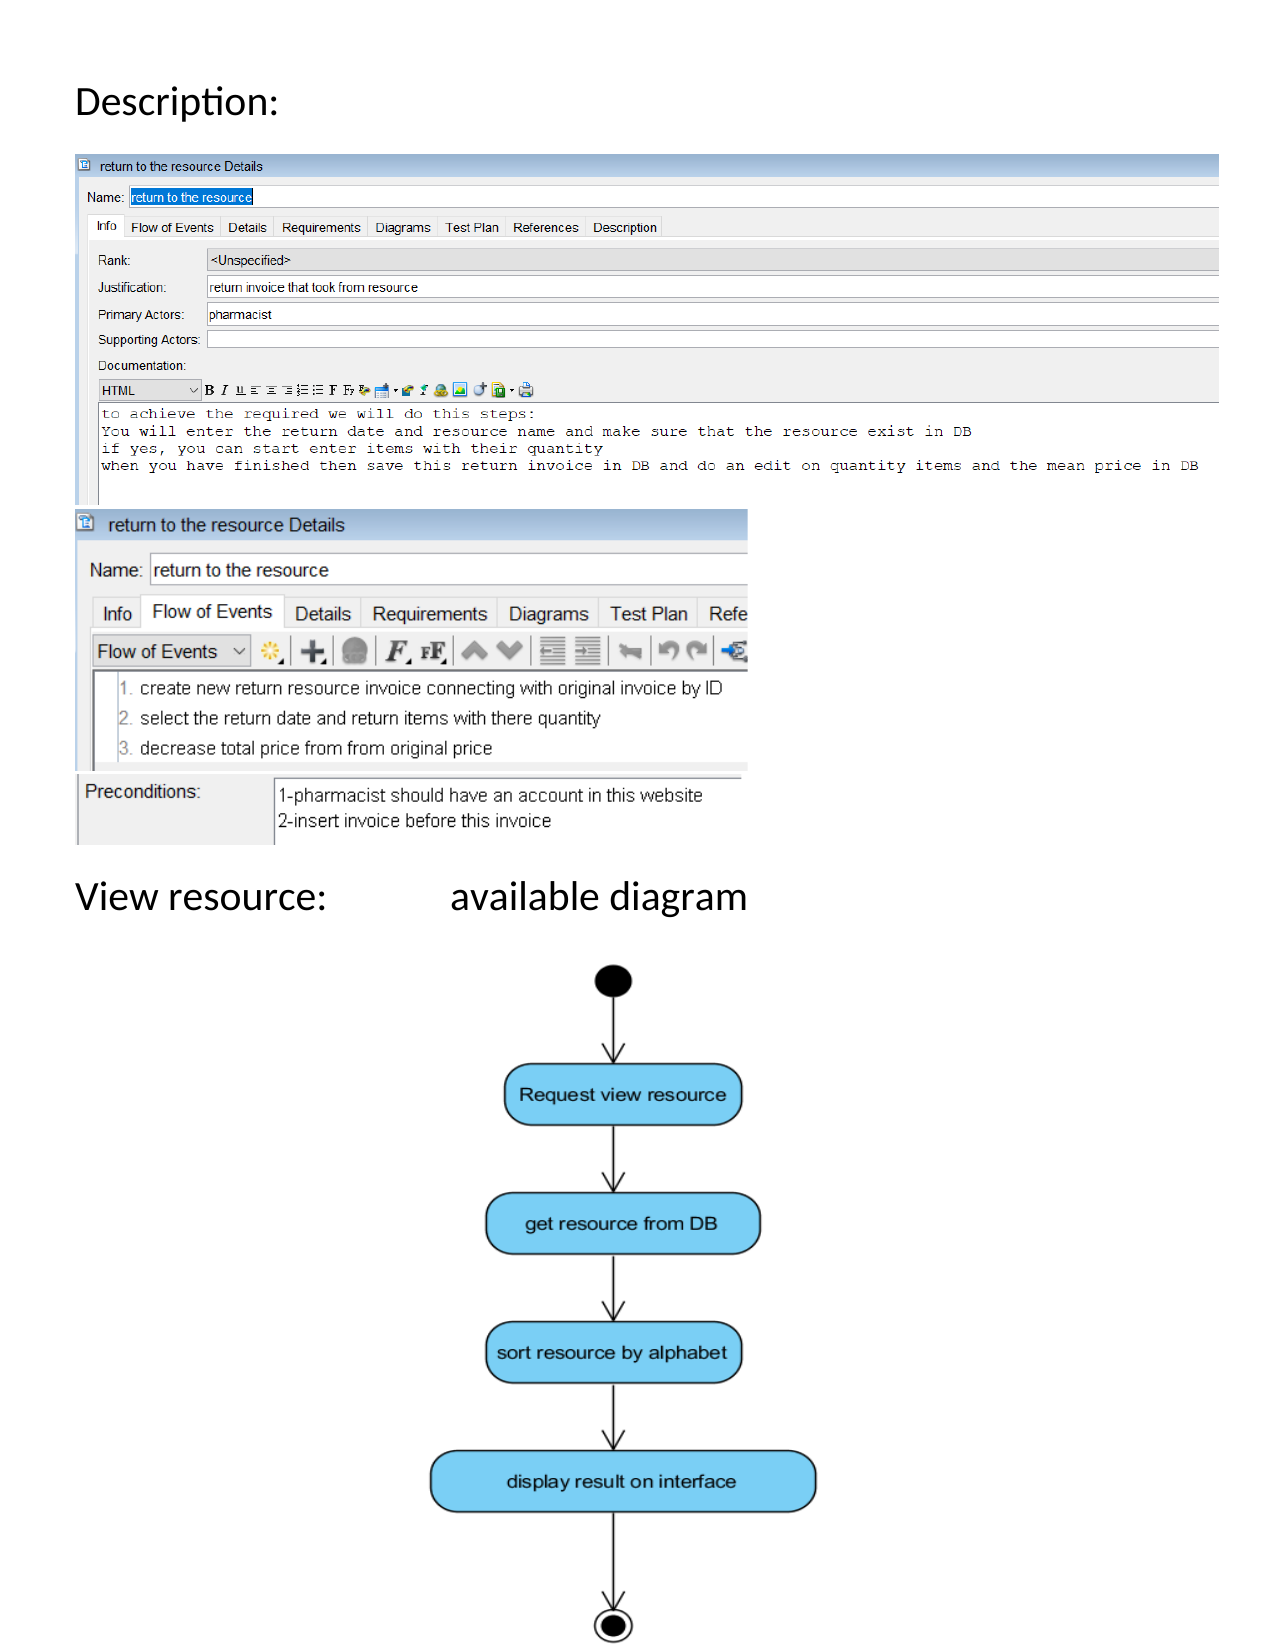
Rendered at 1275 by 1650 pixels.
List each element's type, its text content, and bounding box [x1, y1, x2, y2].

picture [75, 154, 1219, 505]
picture [75, 509, 748, 771]
picture [75, 774, 742, 845]
picture [397, 958, 846, 1650]
text Description: [75, 75, 1219, 126]
text View resource: available diagram [75, 870, 1219, 921]
